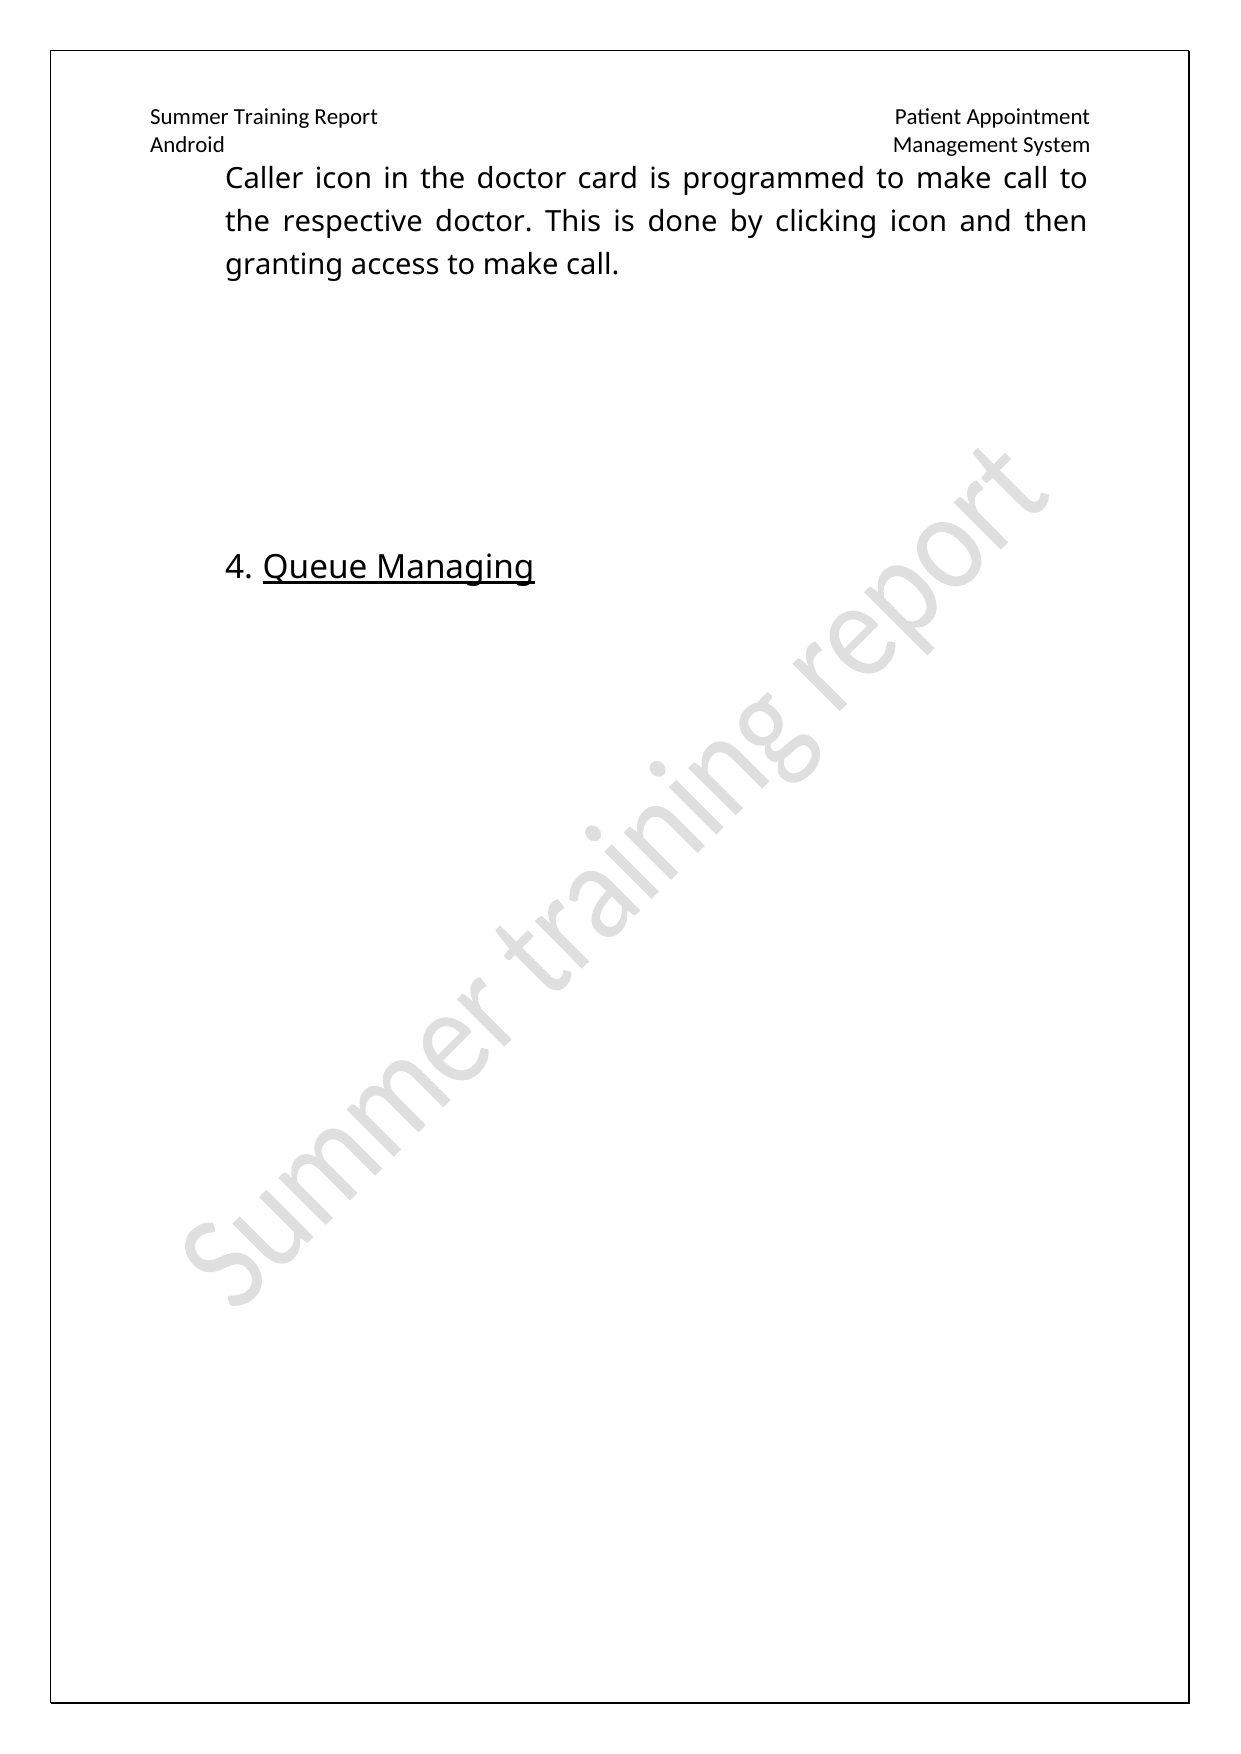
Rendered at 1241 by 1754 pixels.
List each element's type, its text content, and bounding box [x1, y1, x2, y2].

list Queue Managing [225, 543, 1089, 588]
list Caller icon in the doctor card is programmed to make call to the respective doctor. This is done by clicking icon and then granting access to make call. [225, 158, 1089, 283]
